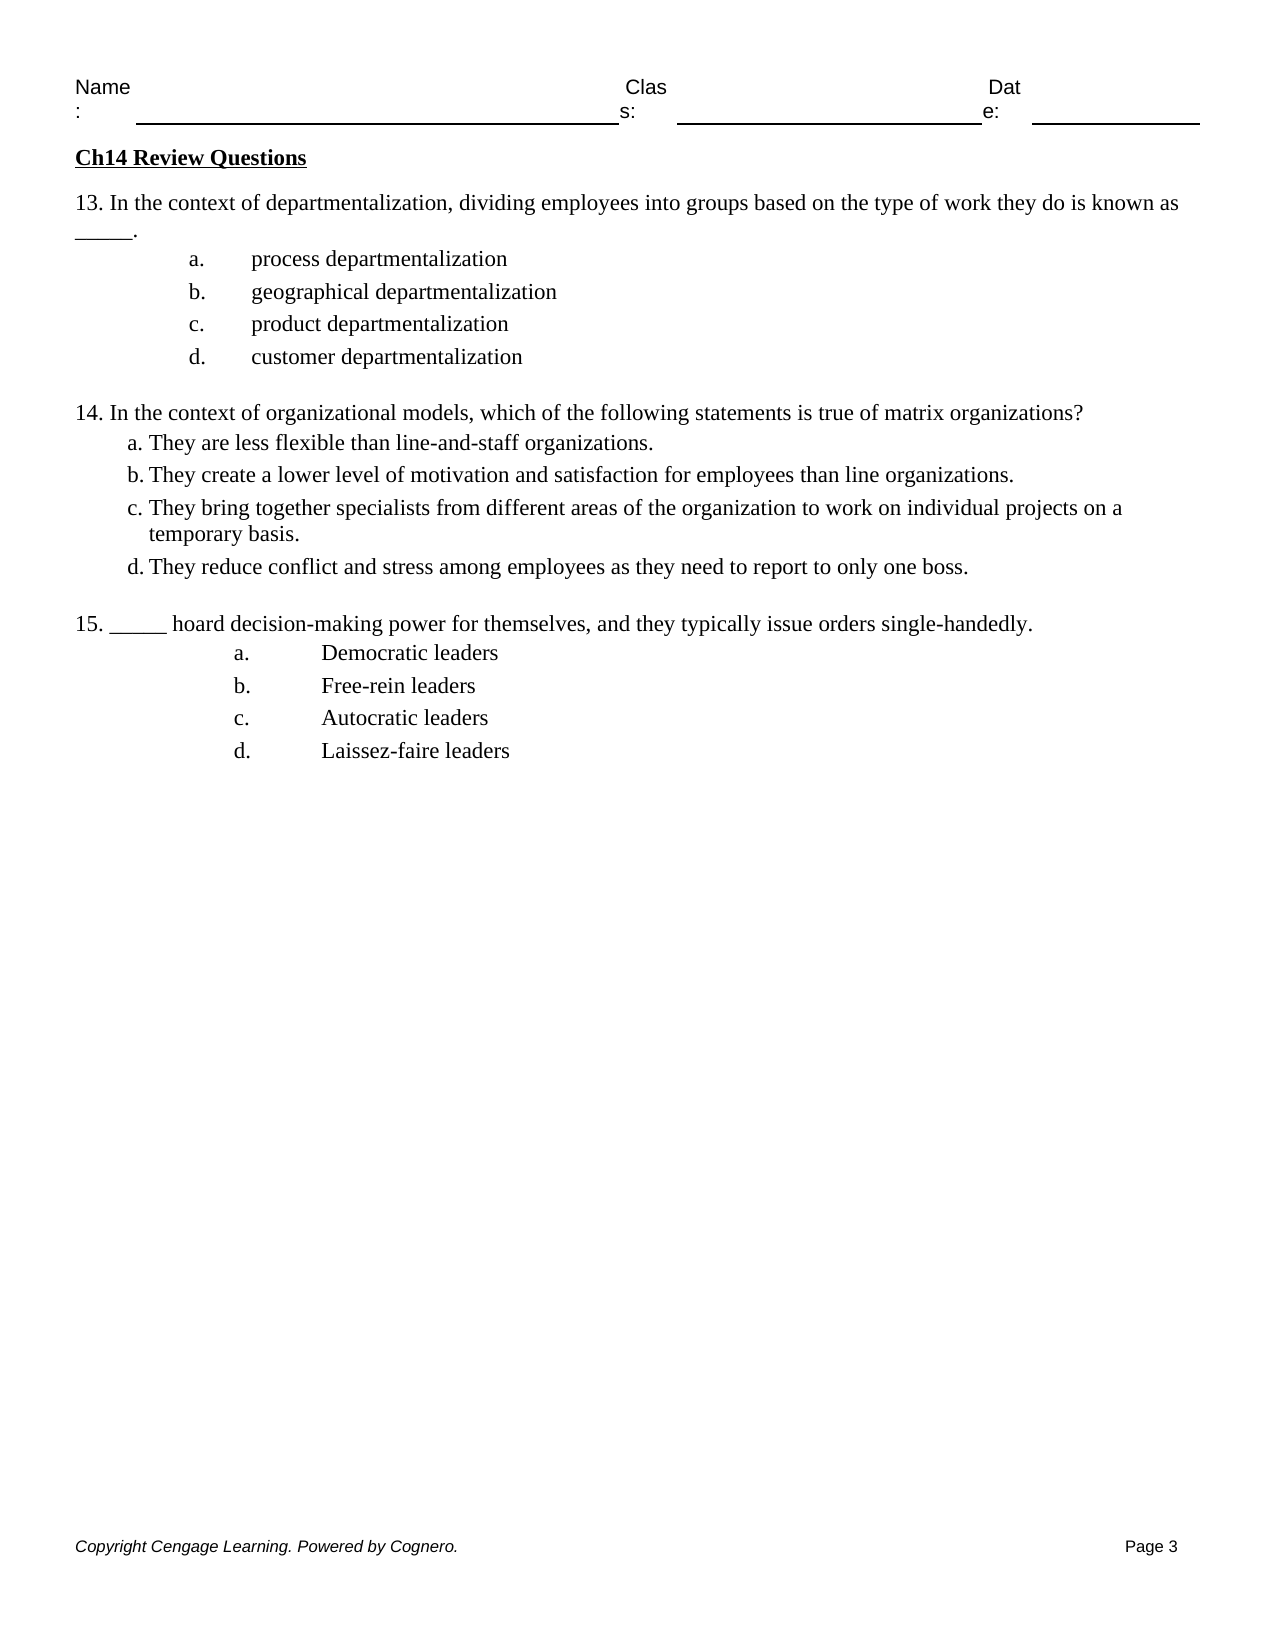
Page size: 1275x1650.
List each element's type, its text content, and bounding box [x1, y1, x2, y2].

table_header 14. In the context of organizational models, which of the following statements is true of matrix organizations? [75, 400, 1200, 583]
table_header 13. In the context of departmentalization, dividing employees into groups based on the type of work they do is known as _____. [75, 189, 1200, 372]
table_header 15. _____ hoard decision-making power for themselves, and they typically issue orders single-handedly. [75, 610, 1200, 767]
